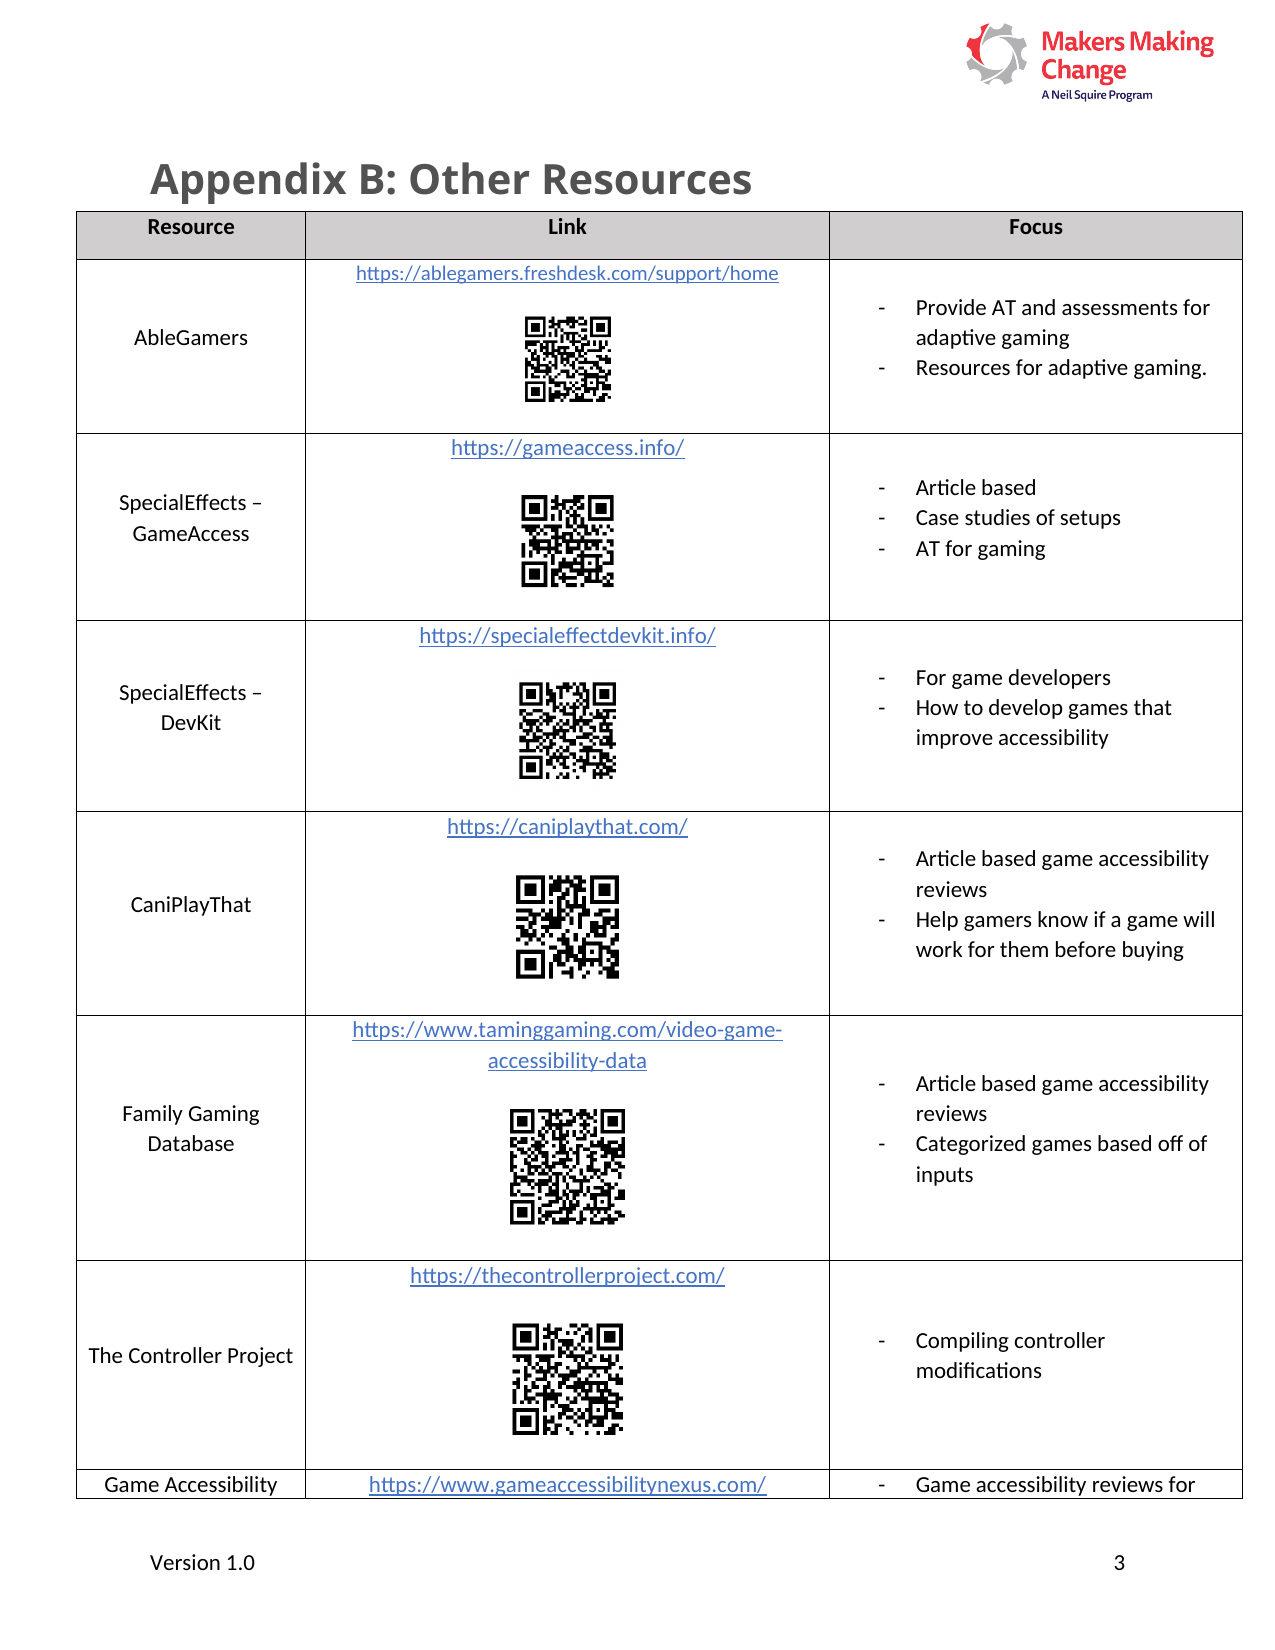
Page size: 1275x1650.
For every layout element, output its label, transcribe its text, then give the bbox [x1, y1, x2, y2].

table_cell AbleGamers [77, 260, 305, 432]
picture [966, 23, 1214, 102]
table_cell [77, 1470, 305, 1498]
table_cell https://ablegamers.freshdesk.com/support/home [306, 260, 829, 432]
table_cell https://caniplaythat.com/ [306, 812, 829, 1014]
picture [512, 304, 623, 414]
table_cell https://www.taminggaming.com/video-game-accessibility-data [306, 1016, 829, 1260]
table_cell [830, 1470, 1242, 1498]
table_cell SpecialEffects – GameAccess [77, 434, 305, 620]
table_cell For game developers How to develop games that improve accessibility [830, 621, 1242, 811]
table_cell Compiling controller modifications [830, 1261, 1242, 1469]
table_cell Article based game accessibility reviews Help gamers know if a game will work for them before buying [830, 812, 1242, 1014]
picture [493, 1092, 642, 1242]
picture [496, 1307, 639, 1451]
table_cell Article based Case studies of setups AT for gaming [830, 434, 1242, 620]
table_cell Article based game accessibility reviews Categorized games based off of inputs [830, 1016, 1242, 1260]
table_cell The Controller Project [77, 1261, 305, 1469]
table_cell CaniPlayThat [77, 812, 305, 1014]
table_cell Family Gaming Database [77, 1016, 305, 1260]
picture [499, 858, 636, 996]
table_header Resource [77, 212, 305, 259]
table_cell https://specialeffectdevkit.info/ [306, 621, 829, 811]
table_cell Provide AT and assessments for adaptive gaming Resources for adaptive gaming. [830, 260, 1242, 432]
picture [505, 668, 630, 793]
picture [506, 480, 629, 602]
table_header Focus [830, 212, 1242, 259]
subtitle Appendix B: Other Resources [150, 150, 1125, 207]
table_cell SpecialEffects – DevKit [77, 621, 305, 811]
table_header Link [306, 212, 829, 259]
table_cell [306, 1470, 829, 1498]
table_cell https://thecontrollerproject.com/ [306, 1261, 829, 1469]
table_cell https://gameaccess.info/ [306, 434, 829, 620]
